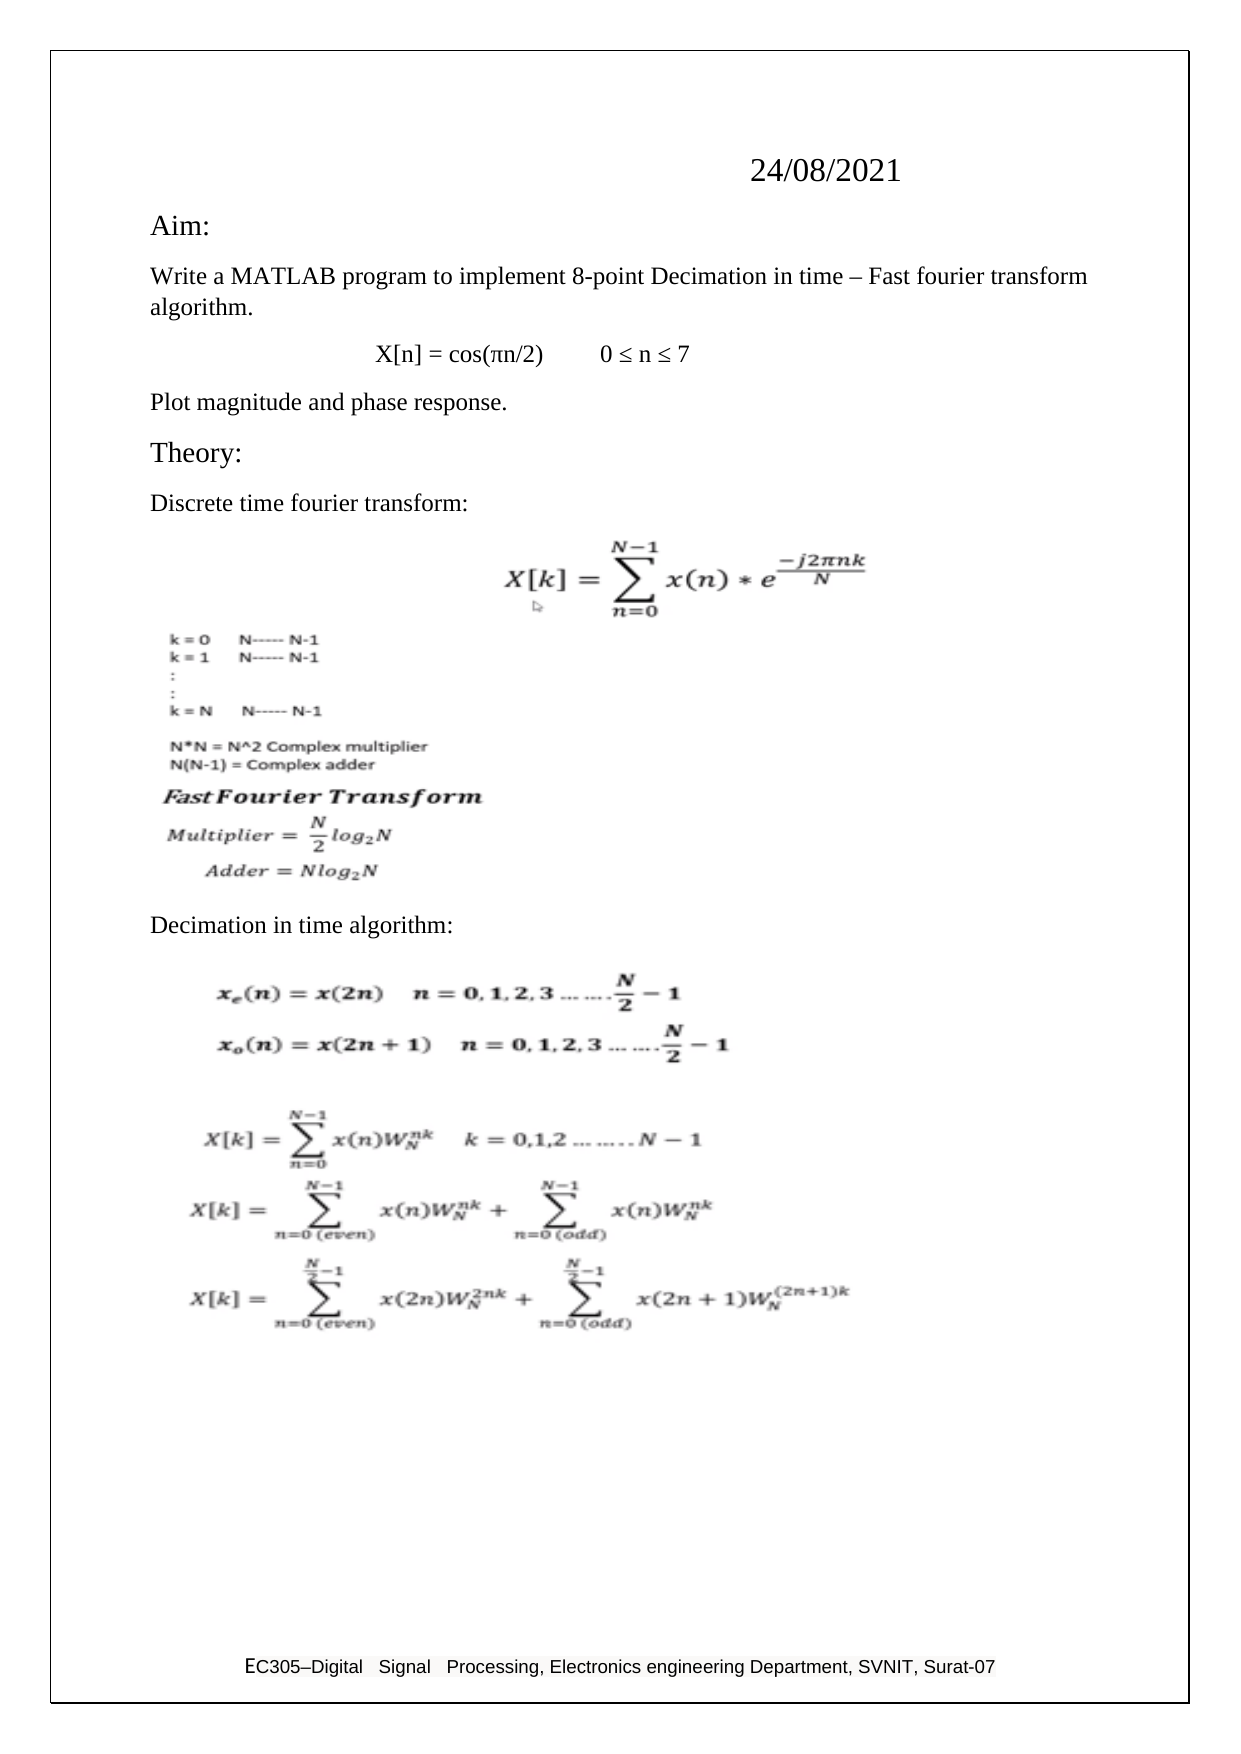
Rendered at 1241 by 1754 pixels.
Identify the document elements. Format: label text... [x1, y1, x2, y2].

text Theory: [150, 435, 1089, 468]
text 24/08/2021 [150, 150, 1089, 188]
text Plot magnitude and phase response. [150, 387, 1089, 416]
text Write a MATLAB program to implement 8-point Decimation in time – Fast fourier transform algorithm. [150, 261, 1089, 321]
text Aim: [150, 208, 1089, 242]
text Discrete time fourier transform: [150, 488, 1089, 517]
picture [150, 535, 914, 892]
text X[n] = cos(πn/2) 0 ≤ n ≤ 7 [150, 339, 1089, 368]
picture [150, 958, 908, 1363]
text Decimation in time algorithm: [150, 911, 1089, 939]
